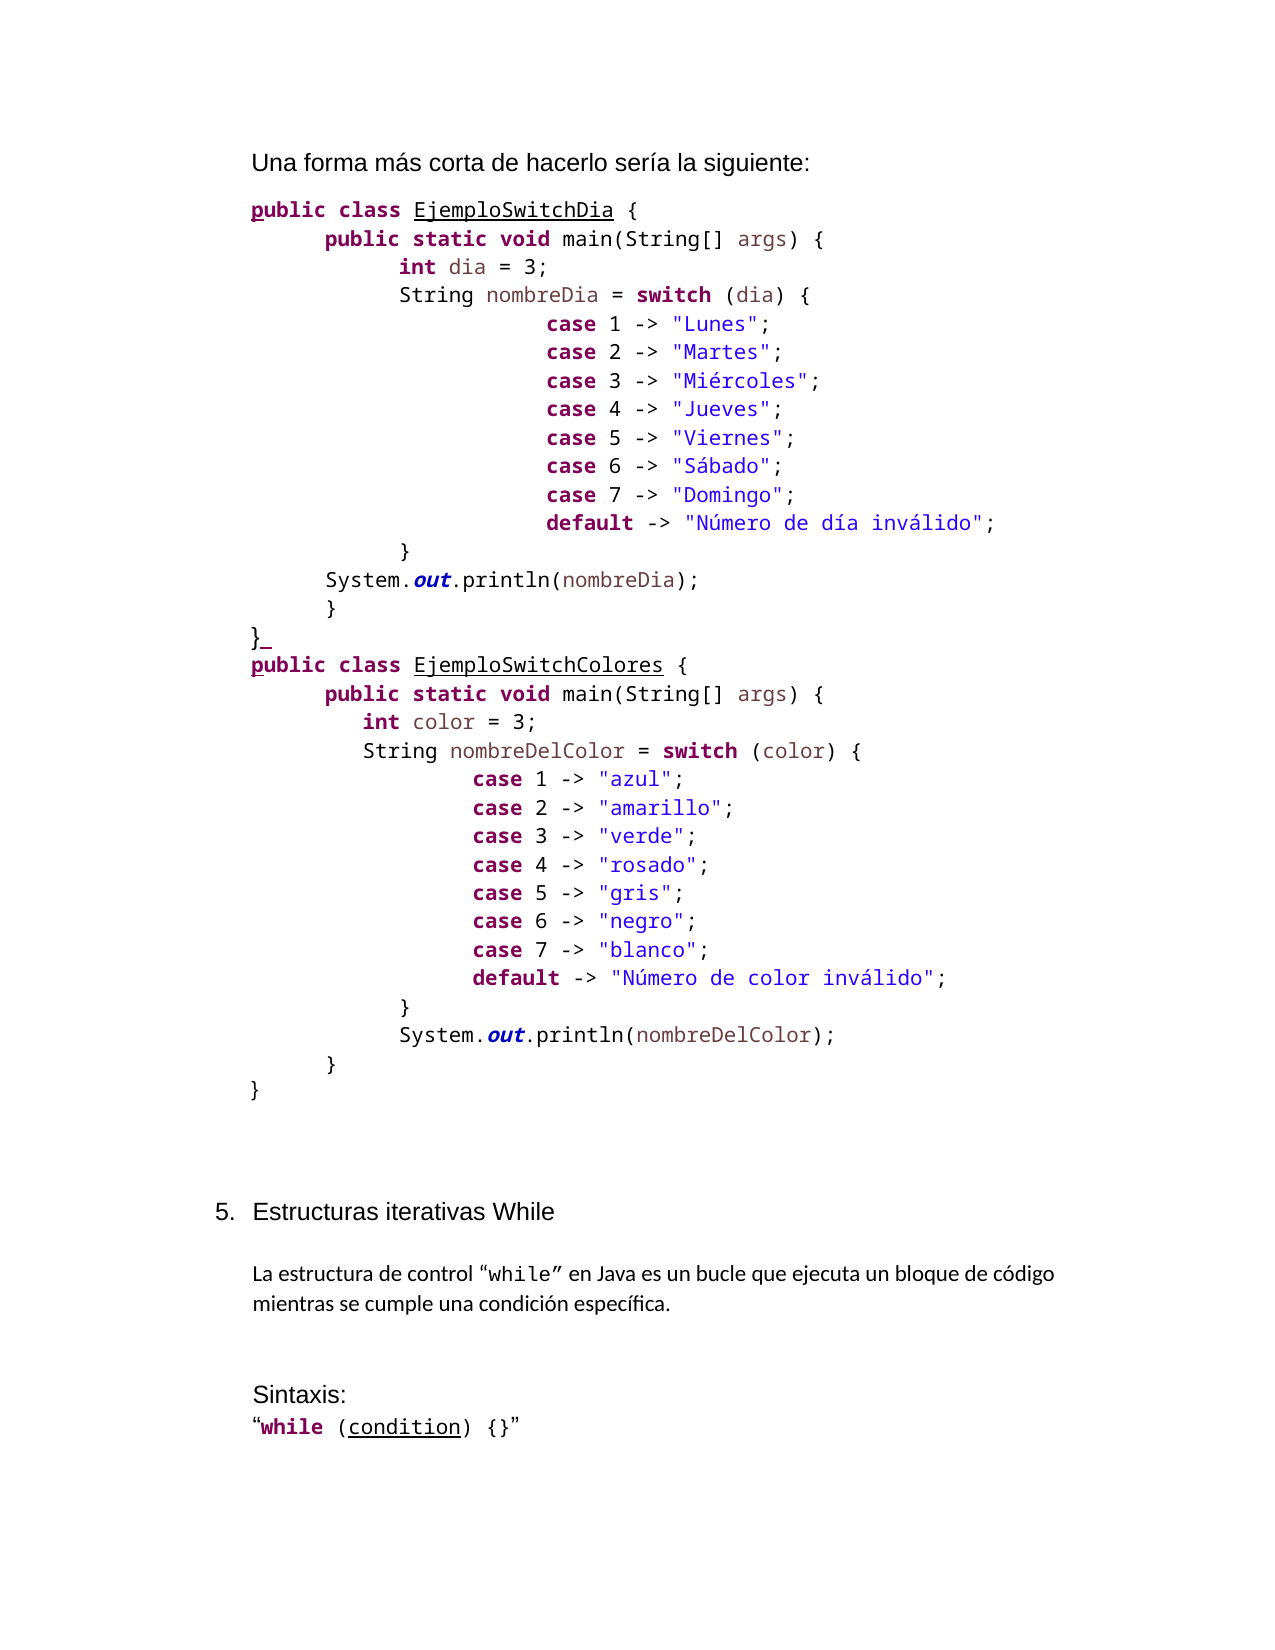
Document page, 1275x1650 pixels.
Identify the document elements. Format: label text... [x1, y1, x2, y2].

text case 6 -> "negro"; [177, 907, 1098, 935]
text case 7 -> "blanco"; [177, 935, 1098, 963]
text } [177, 537, 1098, 565]
text } [177, 1049, 1098, 1077]
text public class EjemploSwitchDia { [177, 195, 1098, 224]
text } [177, 1077, 1098, 1101]
text default -> "Número de color inválido"; [177, 963, 1098, 992]
text } [177, 622, 1098, 651]
text String nombreDelColor = switch (color) { [177, 736, 1098, 764]
text public static void main(String[] args) { [325, 224, 1098, 252]
text System.out.println(nombreDelColor); [177, 1020, 1098, 1049]
text case 4 -> "rosado"; [177, 850, 1098, 878]
text } [177, 593, 1098, 622]
text case 6 -> "Sábado"; [177, 451, 1098, 480]
list Sintaxis: [252, 1380, 1098, 1409]
text case 5 -> "gris"; [177, 878, 1098, 907]
text case 2 -> "Martes"; [177, 337, 1098, 366]
text public static void main(String[] args) { [251, 679, 1098, 707]
list “while (condition) {}” [252, 1411, 1098, 1441]
list La estructura de control “while” en Java es un bucle que ejecuta un bloque de código mientras se cumple una condición específica. [252, 1259, 1098, 1317]
text int dia = 3; [177, 252, 1098, 281]
text } [177, 992, 1098, 1020]
text String nombreDia = switch (dia) { [177, 281, 1098, 309]
text case 1 -> "azul"; [177, 764, 1098, 793]
text case 3 -> "Miércoles"; [177, 366, 1098, 394]
text int color = 3; [177, 707, 1098, 736]
list Estructuras iterativas While [215, 1197, 1098, 1225]
text case 1 -> "Lunes"; [177, 309, 1098, 337]
text case 5 -> "Viernes"; [251, 423, 1098, 451]
text case 2 -> "amarillo"; [177, 793, 1098, 821]
text System.out.println(nombreDia); [177, 565, 1098, 593]
text case 4 -> "Jueves"; [177, 394, 1098, 423]
text public class EjemploSwitchColores { [177, 651, 1098, 679]
text default -> "Número de día inválido"; [177, 508, 1098, 537]
text case 3 -> "verde"; [177, 821, 1098, 850]
text Una forma más corta de hacerlo sería la siguiente: [177, 148, 1098, 176]
text case 7 -> "Domingo"; [177, 480, 1098, 508]
